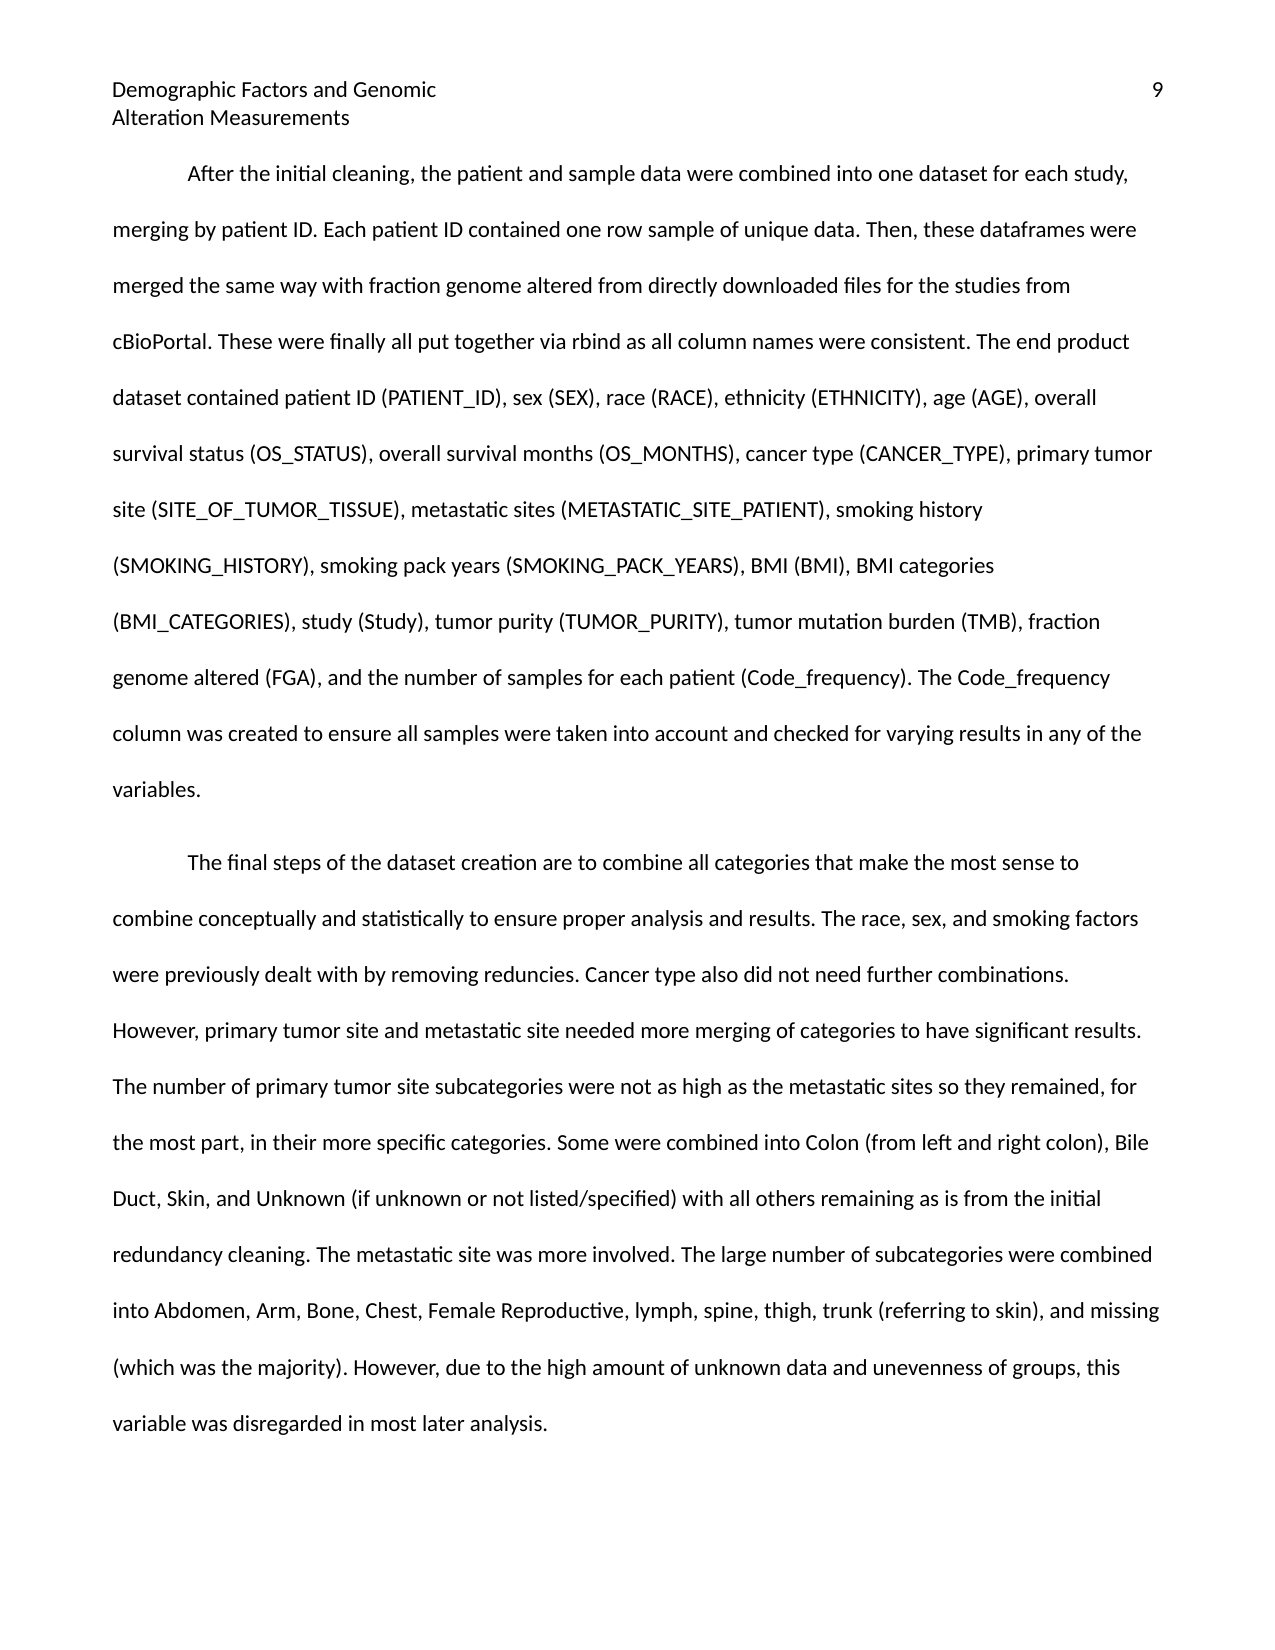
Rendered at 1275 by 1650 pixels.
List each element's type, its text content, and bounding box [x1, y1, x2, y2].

text After the initial cleaning, the patient and sample data were combined into one dataset for each study, merging by patient ID. Each patient ID contained one row sample of unique data. Then, these dataframes were merged the same way with fraction genome altered from directly downloaded files for the studies from cBioPortal. These were finally all put together via rbind as all column names were consistent. The end product dataset contained patient ID (PATIENT_ID), sex (SEX), race (RACE), ethnicity (ETHNICITY), age (AGE), overall survival status (OS_STATUS), overall survival months (OS_MONTHS), cancer type (CANCER_TYPE), primary tumor site (SITE_OF_TUMOR_TISSUE), metastatic sites (METASTATIC_SITE_PATIENT), smoking history (SMOKING_HISTORY), smoking pack years (SMOKING_PACK_YEARS), BMI (BMI), BMI categories (BMI_CATEGORIES), study (Study), tumor purity (TUMOR_PURITY), tumor mutation burden (TMB), fraction genome altered (FGA), and the number of samples for each patient (Code_frequency). The Code_frequency column was created to ensure all samples were taken into account and checked for varying results in any of the variables. [112, 159, 1162, 803]
text The final steps of the dataset creation are to combine all categories that make the most sense to combine conceptually and statistically to ensure proper analysis and results. The race, sex, and smoking factors were previously dealt with by removing reduncies. Cancer type also did not need further combinations. However, primary tumor site and metastatic site needed more merging of categories to have significant results. The number of primary tumor site subcategories were not as high as the metastatic sites so they remained, for the most part, in their more specific categories. Some were combined into Colon (from left and right colon), Bile Duct, Skin, and Unknown (if unknown or not listed/specified) with all others remaining as is from the initial redundancy cleaning. The metastatic site was more involved. The large number of subcategories were combined into Abdomen, Arm, Bone, Chest, Female Reproductive, lymph, spine, thigh, trunk (referring to skin), and missing (which was the majority). However, due to the high amount of unknown data and unevenness of groups, this variable was disregarded in most later analysis. [112, 848, 1162, 1437]
